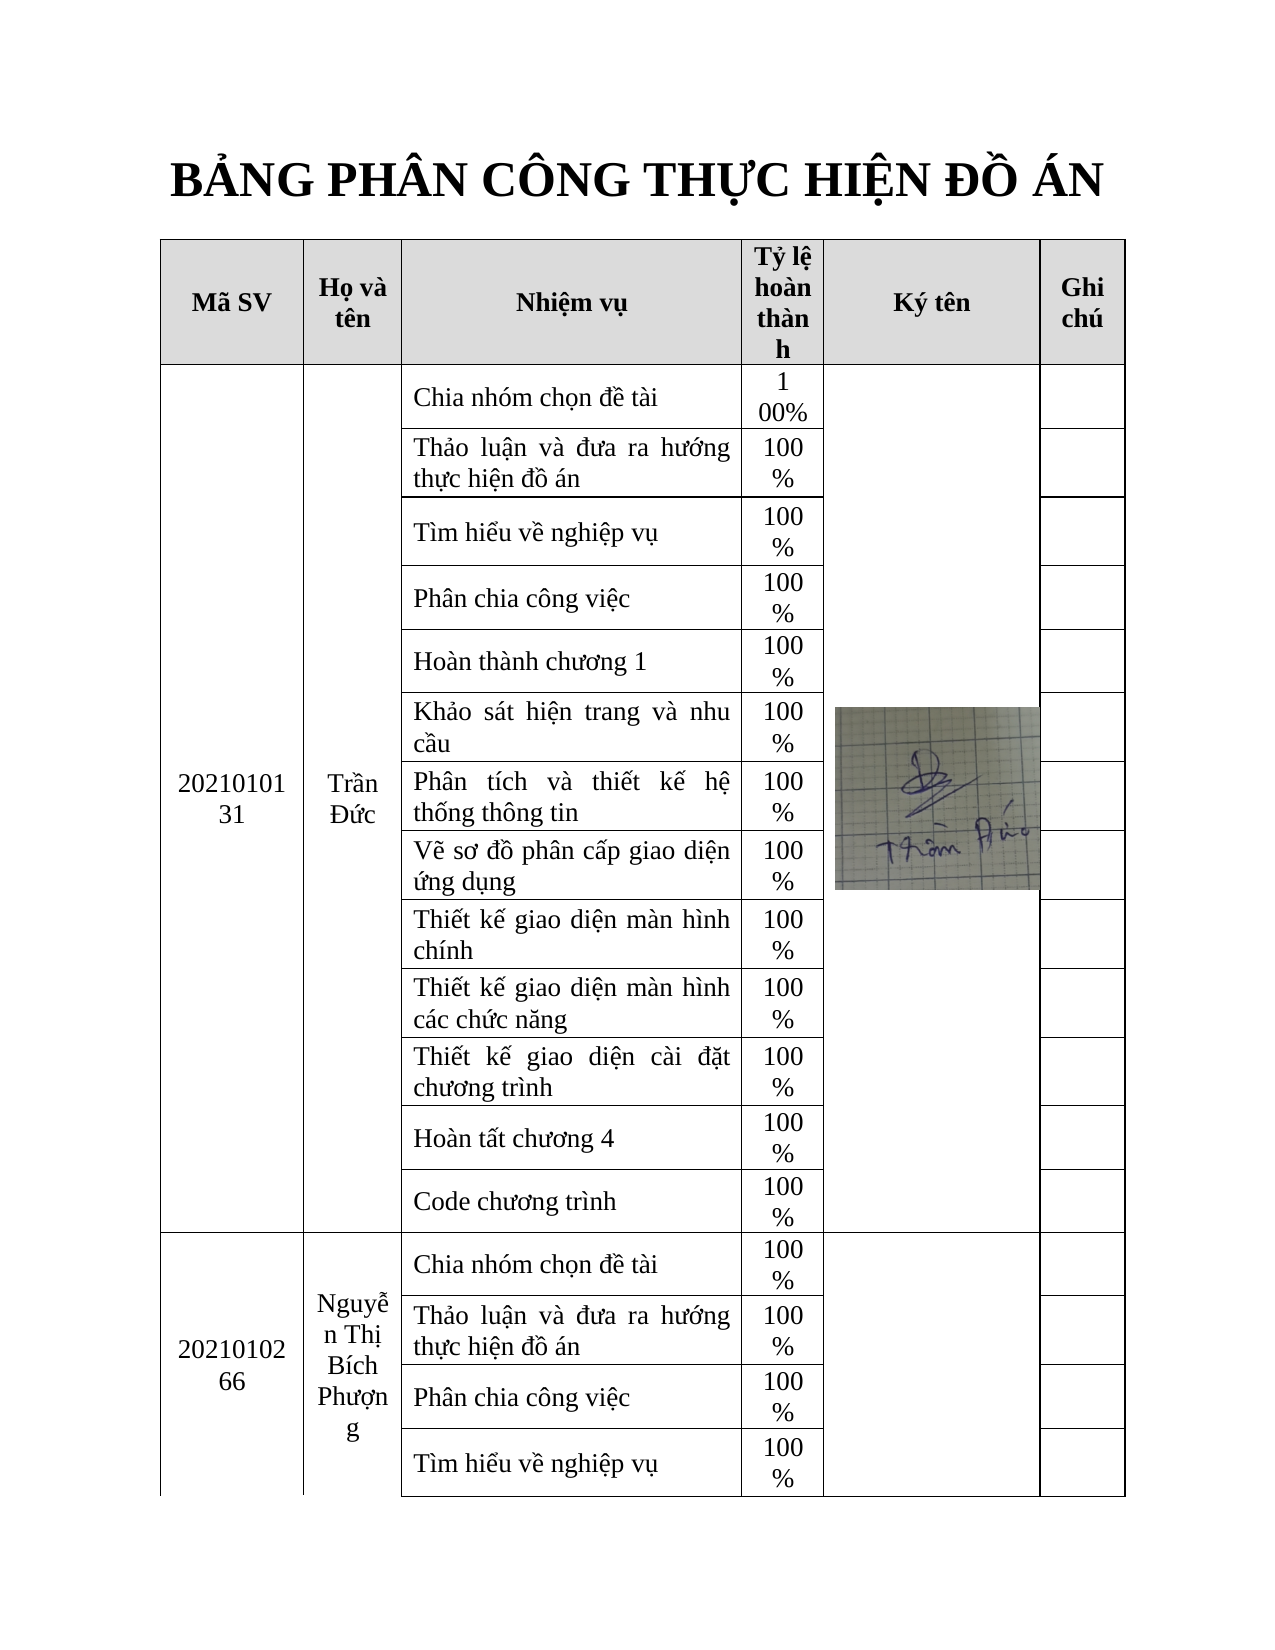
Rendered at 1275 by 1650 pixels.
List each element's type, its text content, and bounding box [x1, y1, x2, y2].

table_cell [1041, 498, 1124, 565]
table_cell Code chương trình [402, 1170, 741, 1232]
table_header Ghi chú [1041, 240, 1124, 364]
table_cell Phân chia công việc [402, 1365, 741, 1427]
table_cell [1041, 1233, 1124, 1295]
table_cell 100% [742, 762, 823, 830]
table_cell [1041, 1106, 1124, 1169]
table_cell Chia nhóm chọn đề tài [402, 1233, 741, 1295]
table_cell Phân chia công việc [402, 566, 741, 628]
table_cell [1041, 762, 1124, 830]
table_cell [1041, 365, 1124, 428]
table_cell 100% [742, 969, 823, 1037]
table_cell [1041, 630, 1124, 692]
table_cell Trần Đức [304, 365, 401, 1232]
table_cell Thảo luận và đưa ra hướng thực hiện đồ án [402, 429, 741, 496]
table_cell [1041, 900, 1124, 968]
table_cell [1041, 1038, 1124, 1105]
table_cell Chia nhóm chọn đề tài [402, 365, 741, 428]
table_cell 100% [742, 1365, 823, 1427]
table_cell [1041, 969, 1124, 1037]
table_cell 100% [742, 900, 823, 968]
table_cell Thiết kế giao diện cài đặt chương trình [402, 1038, 741, 1105]
table_cell [1041, 429, 1124, 496]
table_cell 100% [742, 1296, 823, 1364]
table_cell 100% [742, 831, 823, 899]
table_cell 100% [742, 1106, 823, 1169]
table_header Tỷ lệ hoàn thành [742, 240, 823, 364]
table_cell 100% [742, 429, 823, 496]
table_cell [1041, 831, 1124, 899]
table_cell Phân tích và thiết kế hệ thống thông tin [402, 762, 741, 830]
table_cell [1041, 1365, 1124, 1427]
table_cell [1041, 1429, 1124, 1496]
table_cell Hoàn tất chương 4 [402, 1106, 741, 1169]
table_cell Nguyễn Thị Bích Phượng [304, 1233, 401, 1496]
table_cell [1041, 1170, 1124, 1232]
table_cell 100% [742, 365, 823, 428]
table_cell 100% [742, 630, 823, 692]
text BẢNG PHÂN CÔNG THỰC HIỆN ĐỒ ÁN [150, 150, 1125, 207]
table_cell [824, 365, 1039, 1232]
picture [835, 707, 1040, 890]
table_cell 100% [742, 566, 823, 628]
table_cell 100% [742, 1429, 823, 1496]
table_cell Tìm hiểu về nghiệp vụ [402, 1429, 741, 1496]
table_cell Thiết kế giao diện màn hình các chức năng [402, 969, 741, 1037]
table_cell 100% [742, 693, 823, 761]
table_header Nhiệm vụ [402, 240, 741, 364]
table_header Mã SV [161, 240, 303, 364]
table_cell [1041, 1296, 1124, 1364]
table_cell Thảo luận và đưa ra hướng thực hiện đồ án [402, 1296, 741, 1364]
table_cell 100% [742, 1233, 823, 1295]
table_cell Tìm hiểu về nghiệp vụ [402, 498, 741, 565]
table_cell 2021010266 [161, 1233, 303, 1496]
table_cell Vẽ sơ đồ phân cấp giao diện ứng dụng [402, 831, 741, 899]
table_cell [824, 1233, 1039, 1496]
table_cell 100% [742, 1038, 823, 1105]
table_cell [1041, 566, 1124, 628]
table_cell Hoàn thành chương 1 [402, 630, 741, 692]
table_cell [1041, 693, 1124, 761]
table_cell 100% [742, 1170, 823, 1232]
table_header Ký tên [824, 240, 1039, 364]
table_cell 100% [742, 498, 823, 565]
table_cell 2021010131 [161, 365, 303, 1232]
table_cell Khảo sát hiện trang và nhu cầu [402, 693, 741, 761]
table_header Họ và tên [304, 240, 401, 364]
table_cell Thiết kế giao diện màn hình chính [402, 900, 741, 968]
